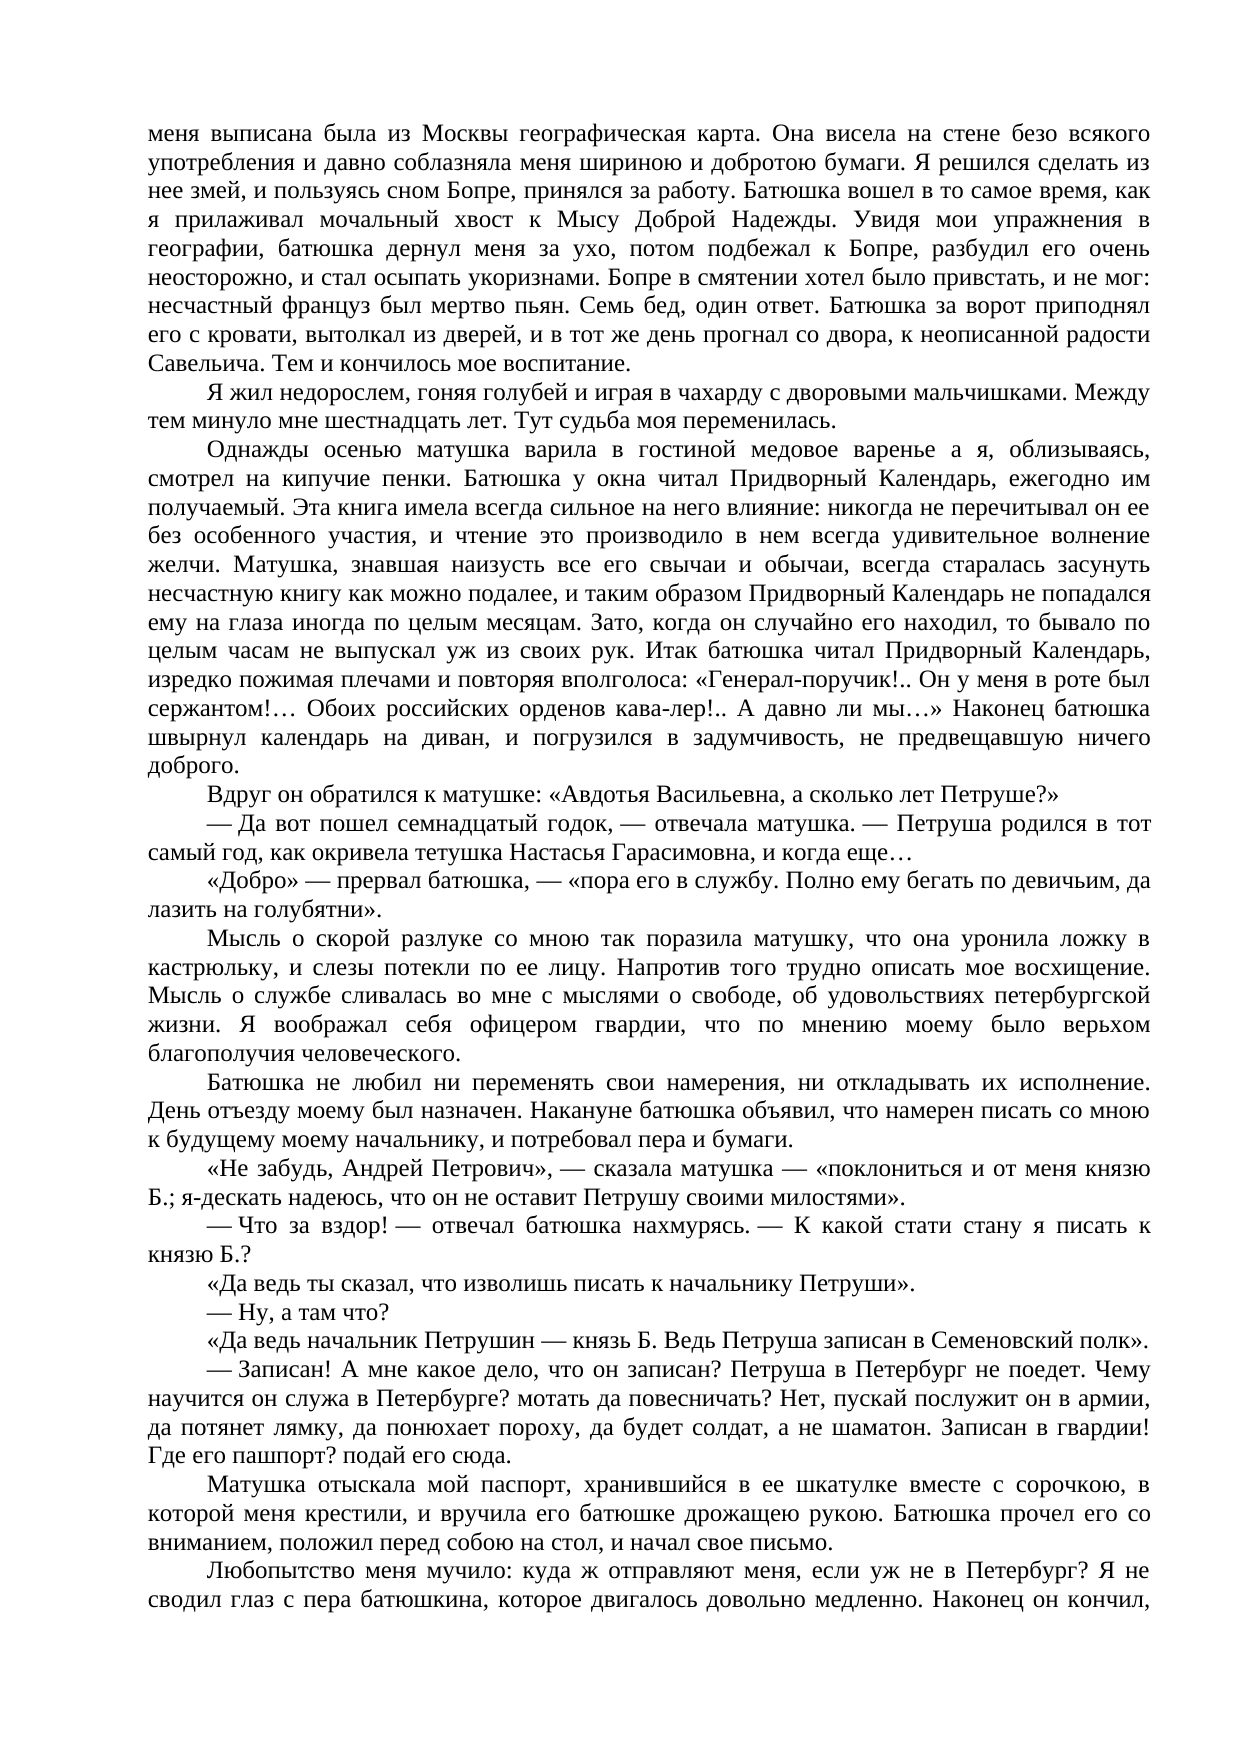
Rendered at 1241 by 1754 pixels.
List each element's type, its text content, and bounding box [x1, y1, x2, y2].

text «Добро» — прервал батюшка, — «пора его в службу. Полно ему бегать по девичьим, да лазить на голубятни». [148, 866, 1152, 923]
text — Ну, а там что? [148, 1297, 1152, 1326]
text «Да ведь ты сказал, что изволишь писать к начальнику Петруши». [148, 1268, 1152, 1297]
text — Да вот пошел семнадцатый годок, — отвечала матушка. — Петруша родился в тот самый год, как окривела тетушка Настасья Гарасимовна, и когда еще… [148, 808, 1152, 866]
text — Записан! А мне какое дело, что он записан? Петруша в Петербург не поедет. Чему научится он служа в Петербурге? мотать да повесничать? Нет, пускай послужит он в армии, да потянет лямку, да понюхает пороху, да будет солдат, а не шаматон. Записан в гвардии! Где его пашпорт? подай его сюда. [148, 1354, 1152, 1469]
text Вдруг он обратился к матушке: «Авдотья Васильевна, а сколько лет Петруше?» [148, 779, 1152, 808]
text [148, 118, 1152, 377]
text Батюшка не любил ни переменять свои намерения, ни откладывать их исполнение. День отъезду моему был назначен. Накануне батюшка объявил, что намерен писать со мною к будущему моему начальнику, и потребовал пера и бумаги. [148, 1067, 1152, 1153]
text Мысль о скорой разлуке со мною так поразила матушку, что она уронила ложку в кастрюльку, и слезы потекли по ее лицу. Напротив того трудно описать мое восхищение. Мысль о службе сливалась во мне с мыслями о свободе, об удовольствиях петербургской жизни. Я воображал себя офицером гвардии, что по мнению моему было верьхом благополучия человеческого. [148, 923, 1152, 1067]
text — Что за вздор! — отвечал батюшка нахмурясь. — К какой стати стану я писать к князю Б.? [148, 1211, 1152, 1268]
text Матушка отыскала мой паспорт, хранившийся в ее шкатулке вместе с сорочкою, в которой меня крестили, и вручила его батюшке дрожащею рукою. Батюшка прочел его со вниманием, положил перед собою на стол, и начал свое письмо. [148, 1469, 1152, 1556]
text «Не забудь, Андрей Петрович», — сказала матушка — «поклониться и от меня князю Б.; я-дескать надеюсь, что он не оставит Петрушу своими милостями». [148, 1153, 1152, 1211]
text Я жил недорослем, гоняя голубей и играя в чахарду с дворовыми мальчишками. Между тем минуло мне шестнадцать лет. Тут судьба моя переменилась. [148, 377, 1152, 434]
text Однажды осенью матушка варила в гостиной медовое варенье а я, облизываясь, смотрел на кипучие пенки. Батюшка у окна читал Придворный Календарь, ежегодно им получаемый. Эта книга имела всегда сильное на него влияние: никогда не перечитывал он ее без особенного участия, и чтение это производило в нем всегда удивительное волнение желчи. Матушка, знавшая наизусть все его свычаи и обычаи, всегда старалась засунуть несчастную книгу как можно подалее, и таким образом Придворный Календарь не попадался ему на глаза иногда по целым месяцам. Зато, когда он случайно его находил, то бывало по целым часам не выпускал уж из своих рук. Итак батюшка читал Придворный Календарь, изредко пожимая плечами и повторяя вполголоса: «Генерал-поручик!.. Он у меня в роте был сержантом!… Обоих российских орденов кава-лер!.. А давно ли мы…» Наконец батюшка швырнул календарь на диван, и погрузился в задумчивость, не предвещавшую ничего доброго. [148, 434, 1152, 779]
text «Да ведь начальник Петрушин — князь Б. Ведь Петруша записан в Семеновский полк». [148, 1326, 1152, 1354]
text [148, 1556, 1152, 1613]
